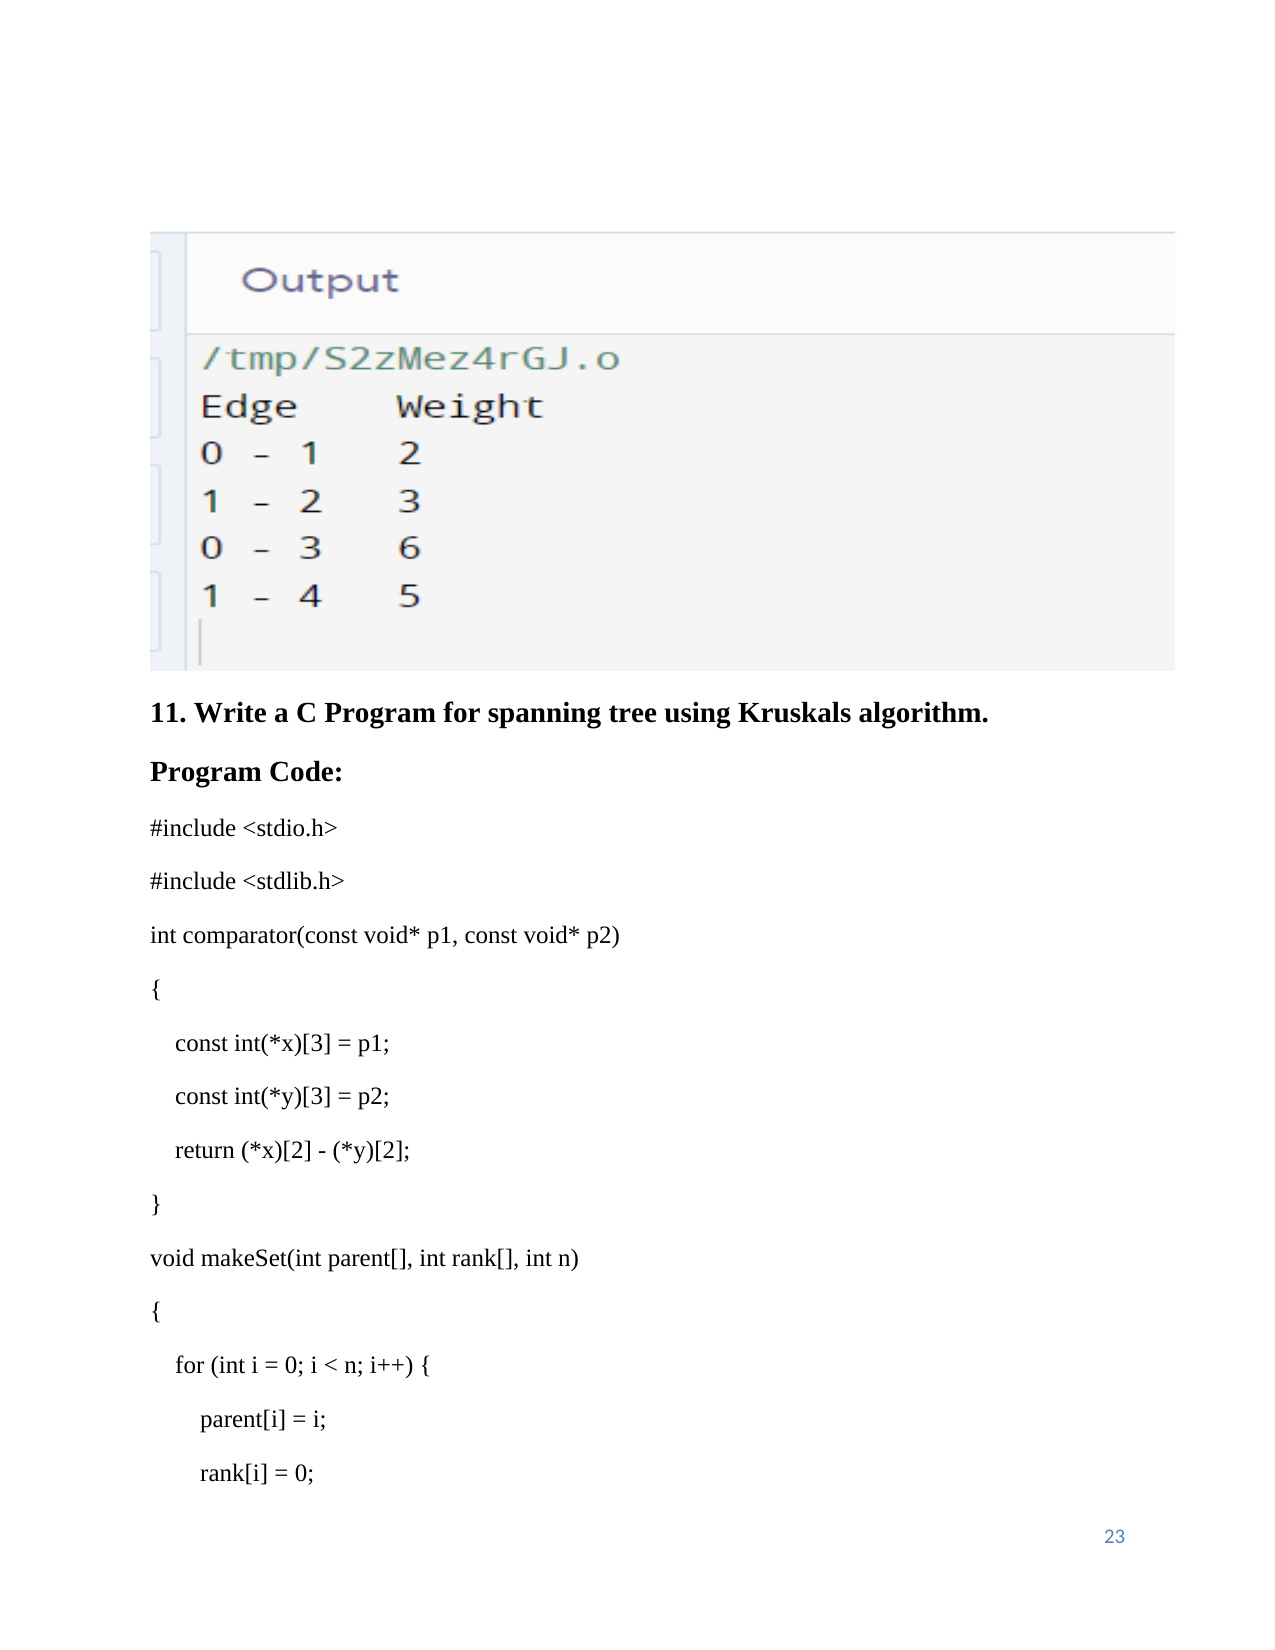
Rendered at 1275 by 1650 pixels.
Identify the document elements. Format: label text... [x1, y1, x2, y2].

text rank[i] = 0; [150, 1458, 1125, 1486]
text const int(*x)[3] = p1; [150, 1028, 1125, 1056]
text void makeSet(int parent[], int rank[], int n) [150, 1243, 1125, 1271]
text for (int i = 0; i < n; i++) { [150, 1350, 1125, 1379]
text #include <stdlib.h> [150, 866, 1125, 895]
text int comparator(const void* p1, const void* p2) [150, 920, 1125, 949]
text } [150, 1189, 1125, 1218]
text parent[i] = i; [150, 1404, 1125, 1433]
text 11. Write a C Program for spanning tree using Kruskals algorithm. [150, 696, 1125, 729]
text { [150, 974, 1125, 1003]
text { [150, 1296, 1125, 1325]
text Program Code: [150, 754, 1125, 788]
text #include <stdio.h> [150, 813, 1125, 841]
text return (*x)[2] - (*y)[2]; [150, 1135, 1125, 1164]
text const int(*y)[3] = p2; [150, 1081, 1125, 1110]
picture [150, 220, 1175, 671]
